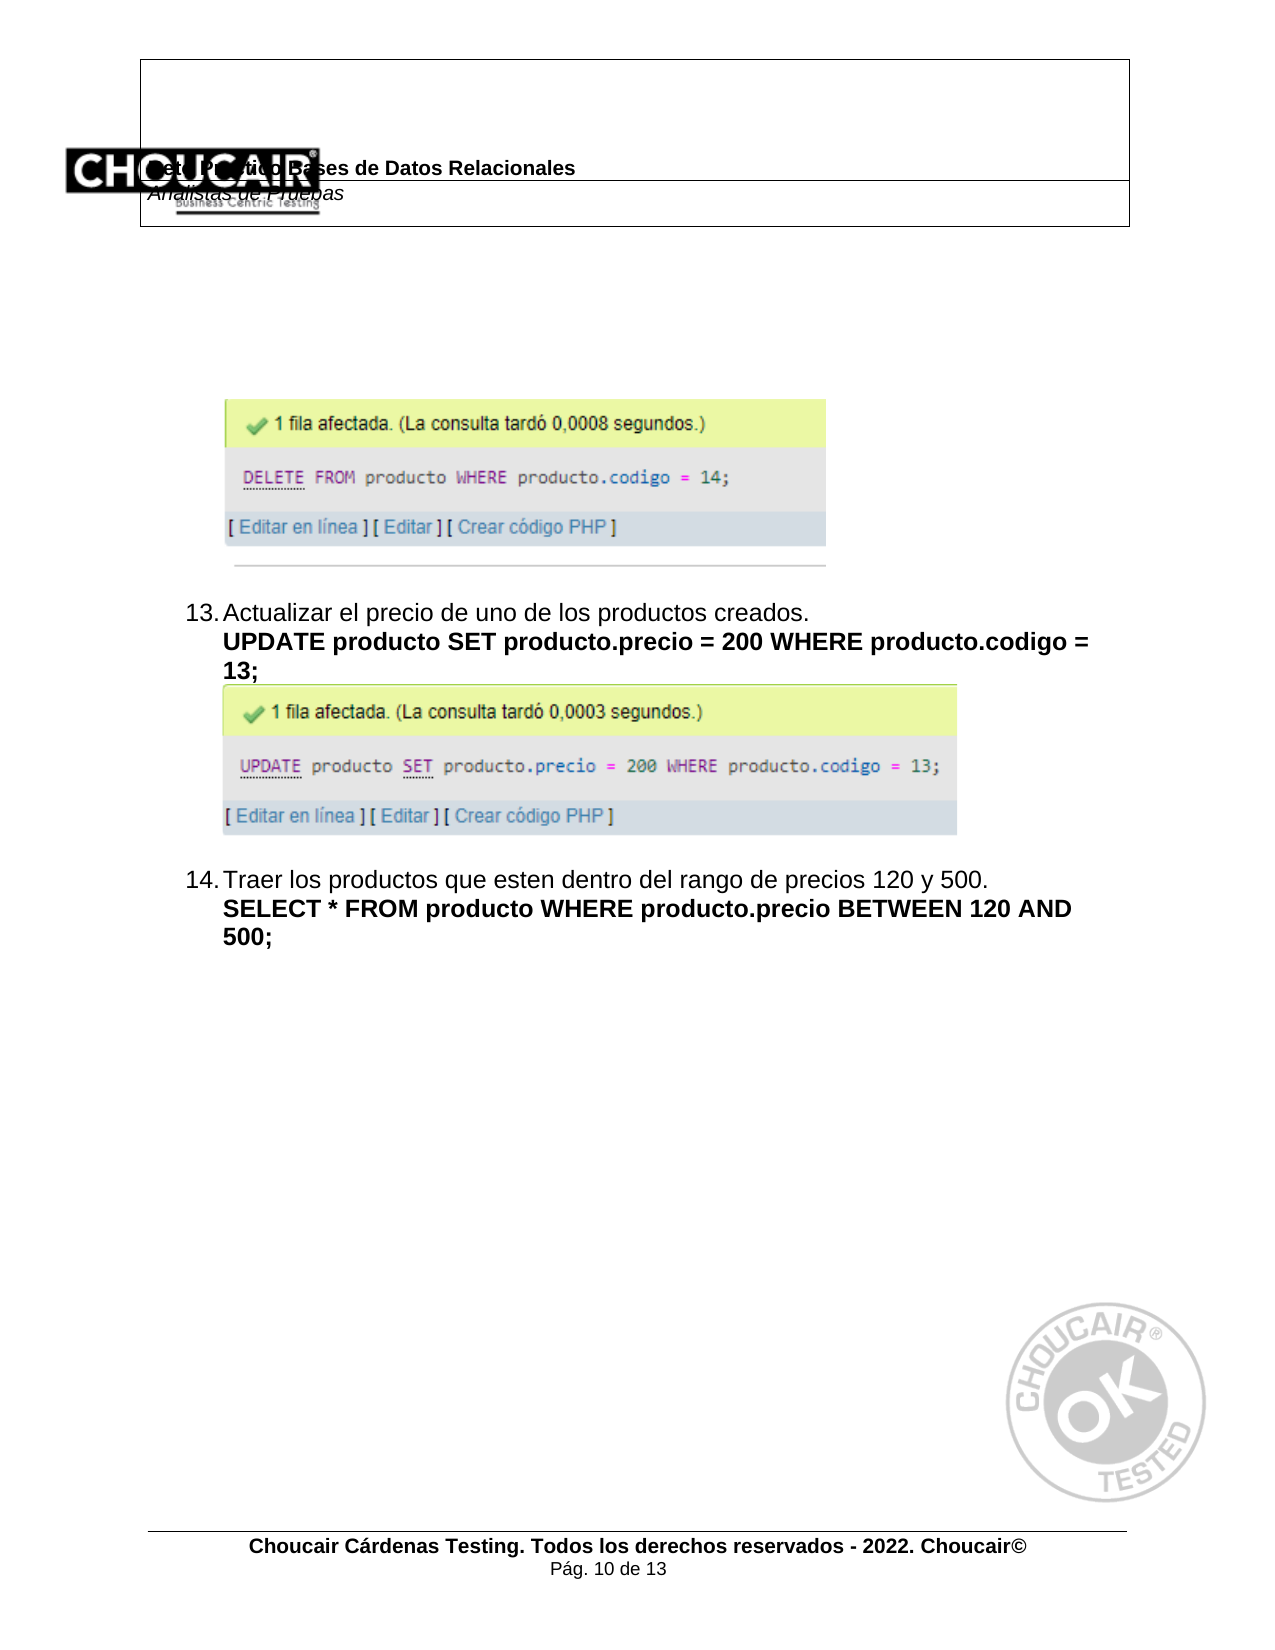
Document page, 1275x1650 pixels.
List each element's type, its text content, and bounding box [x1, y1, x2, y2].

picture [1000, 1296, 1211, 1507]
list Actualizar el precio de uno de los productos creados. [185, 598, 1127, 627]
list Traer los productos que esten dentro del rango de precios 120 y 500. [185, 865, 1127, 894]
list SELECT * FROM producto WHERE producto.precio BETWEEN 120 AND 500; [223, 894, 1127, 951]
picture [222, 684, 958, 837]
picture [141, 142, 327, 180]
picture [141, 181, 327, 222]
picture [60, 142, 140, 222]
list UPDATE producto SET producto.precio = 200 WHERE producto.codigo = 13; [223, 627, 1127, 684]
picture [222, 399, 826, 570]
